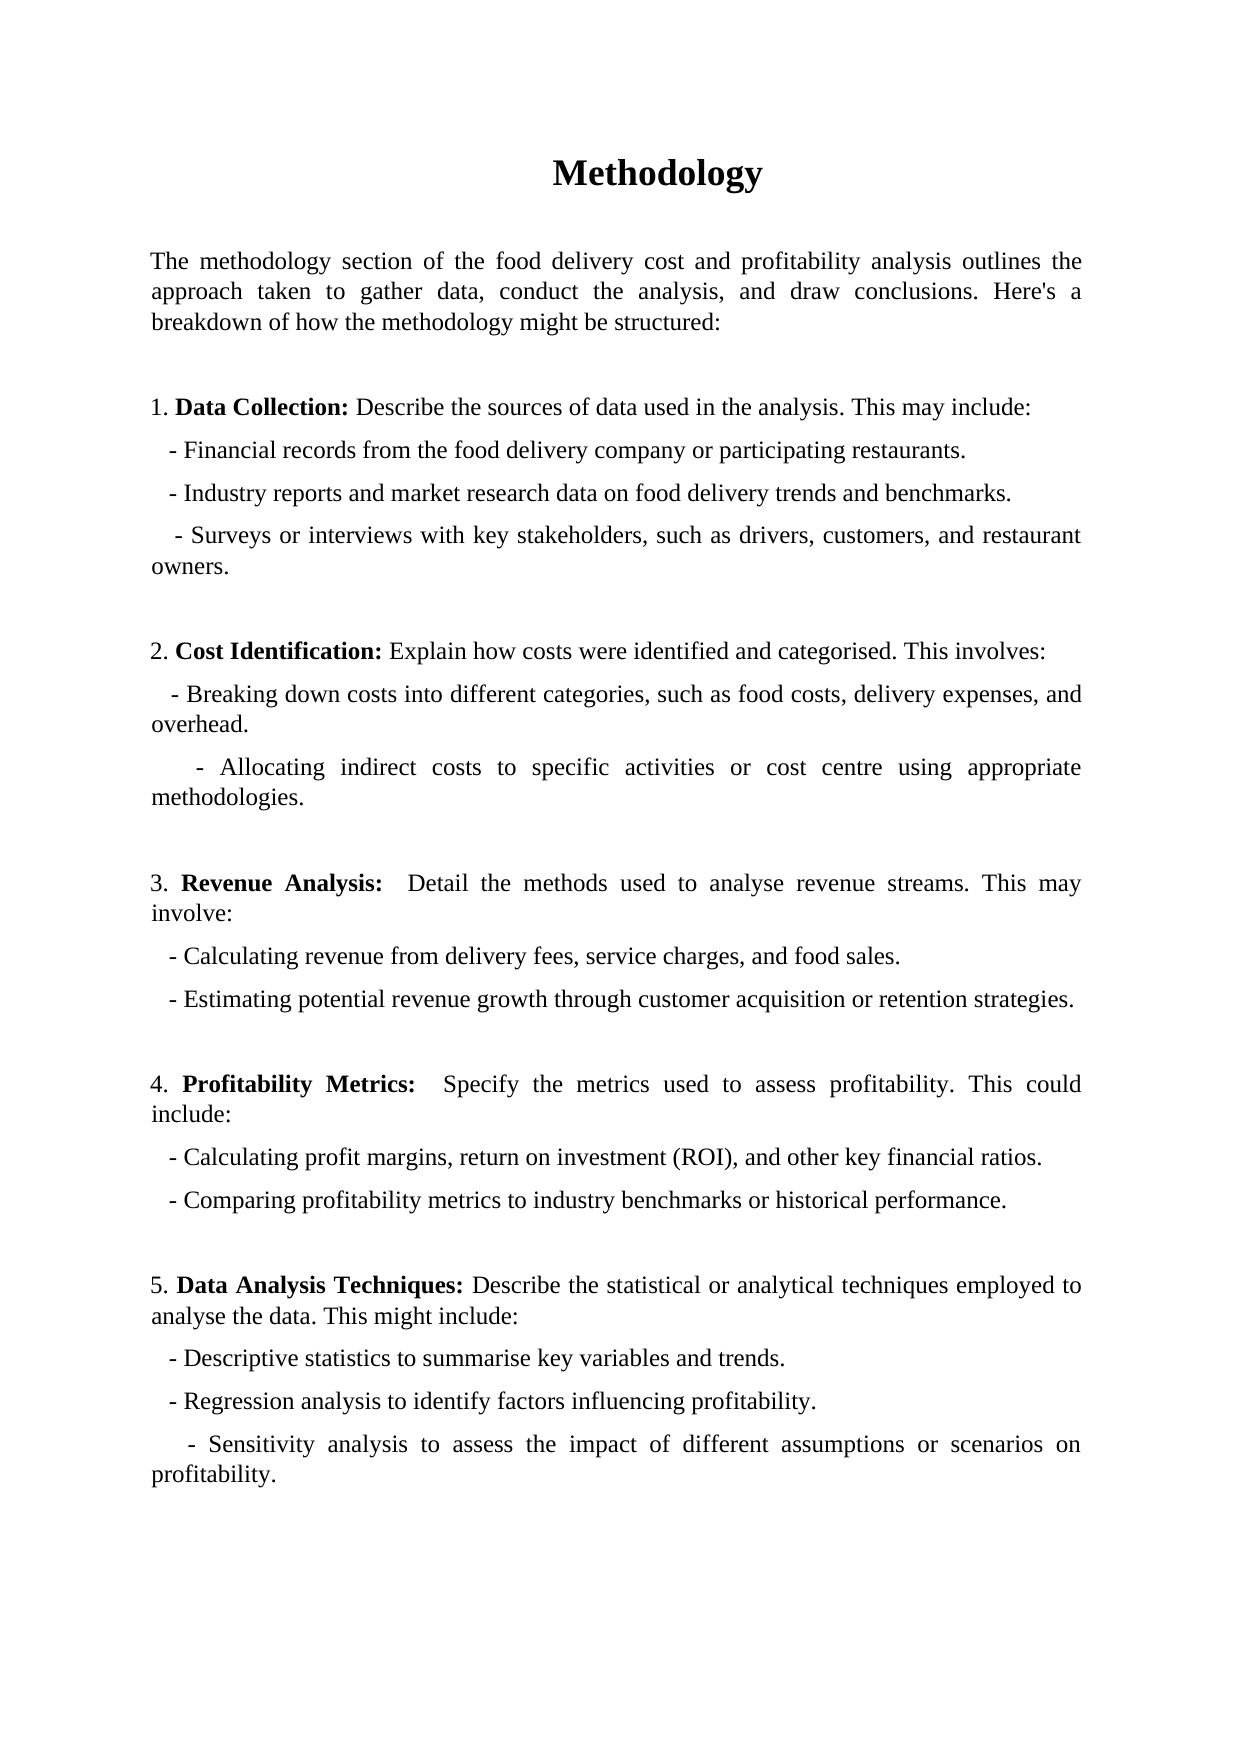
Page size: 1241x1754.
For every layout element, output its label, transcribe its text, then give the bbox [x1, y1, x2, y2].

text 1. Data Collection: Describe the sources of data used in the analysis. This may include: [150, 392, 1083, 421]
text - Estimating potential revenue growth through customer acquisition or retention strategies. [150, 984, 1083, 1012]
text - Sensitivity analysis to assess the impact of different assumptions or scenarios on profitability. [150, 1429, 1083, 1488]
text - Comparing profitability metrics to industry benchmarks or historical performance. [150, 1185, 1083, 1214]
text - Financial records from the food delivery company or participating restaurants. [150, 435, 1083, 464]
text - Allocating indirect costs to specific activities or cost centre using appropriate methodologies. [150, 752, 1083, 811]
text Methodology [225, 150, 1090, 193]
text 3. Revenue Analysis: Detail the methods used to analyse revenue streams. This may involve: [150, 868, 1083, 927]
text - Surveys or interviews with key stakeholders, such as drivers, customers, and restaurant owners. [150, 520, 1083, 579]
text - Regression analysis to identify factors influencing profitability. [150, 1386, 1083, 1415]
text 2. Cost Identification: Explain how costs were identified and categorised. This involves: [150, 636, 1083, 665]
text - Calculating profit margins, return on investment (ROI), and other key financial ratios. [150, 1142, 1083, 1171]
text - Calculating revenue from delivery fees, service charges, and food sales. [150, 941, 1083, 970]
text - Industry reports and market research data on food delivery trends and benchmarks. [150, 478, 1083, 506]
text 5. Data Analysis Techniques: Describe the statistical or analytical techniques employed to analyse the data. This might include: [150, 1270, 1083, 1329]
text The methodology section of the food delivery cost and profitability analysis outlines the approach taken to gather data, conduct the analysis, and draw conclusions. Here's a breakdown of how the methodology might be structured: [150, 246, 1083, 336]
text - Breaking down costs into different categories, such as food costs, delivery expenses, and overhead. [150, 679, 1083, 738]
text - Descriptive statistics to summarise key variables and trends. [150, 1343, 1083, 1372]
text 4. Profitability Metrics: Specify the metrics used to assess profitability. This could include: [150, 1069, 1083, 1128]
